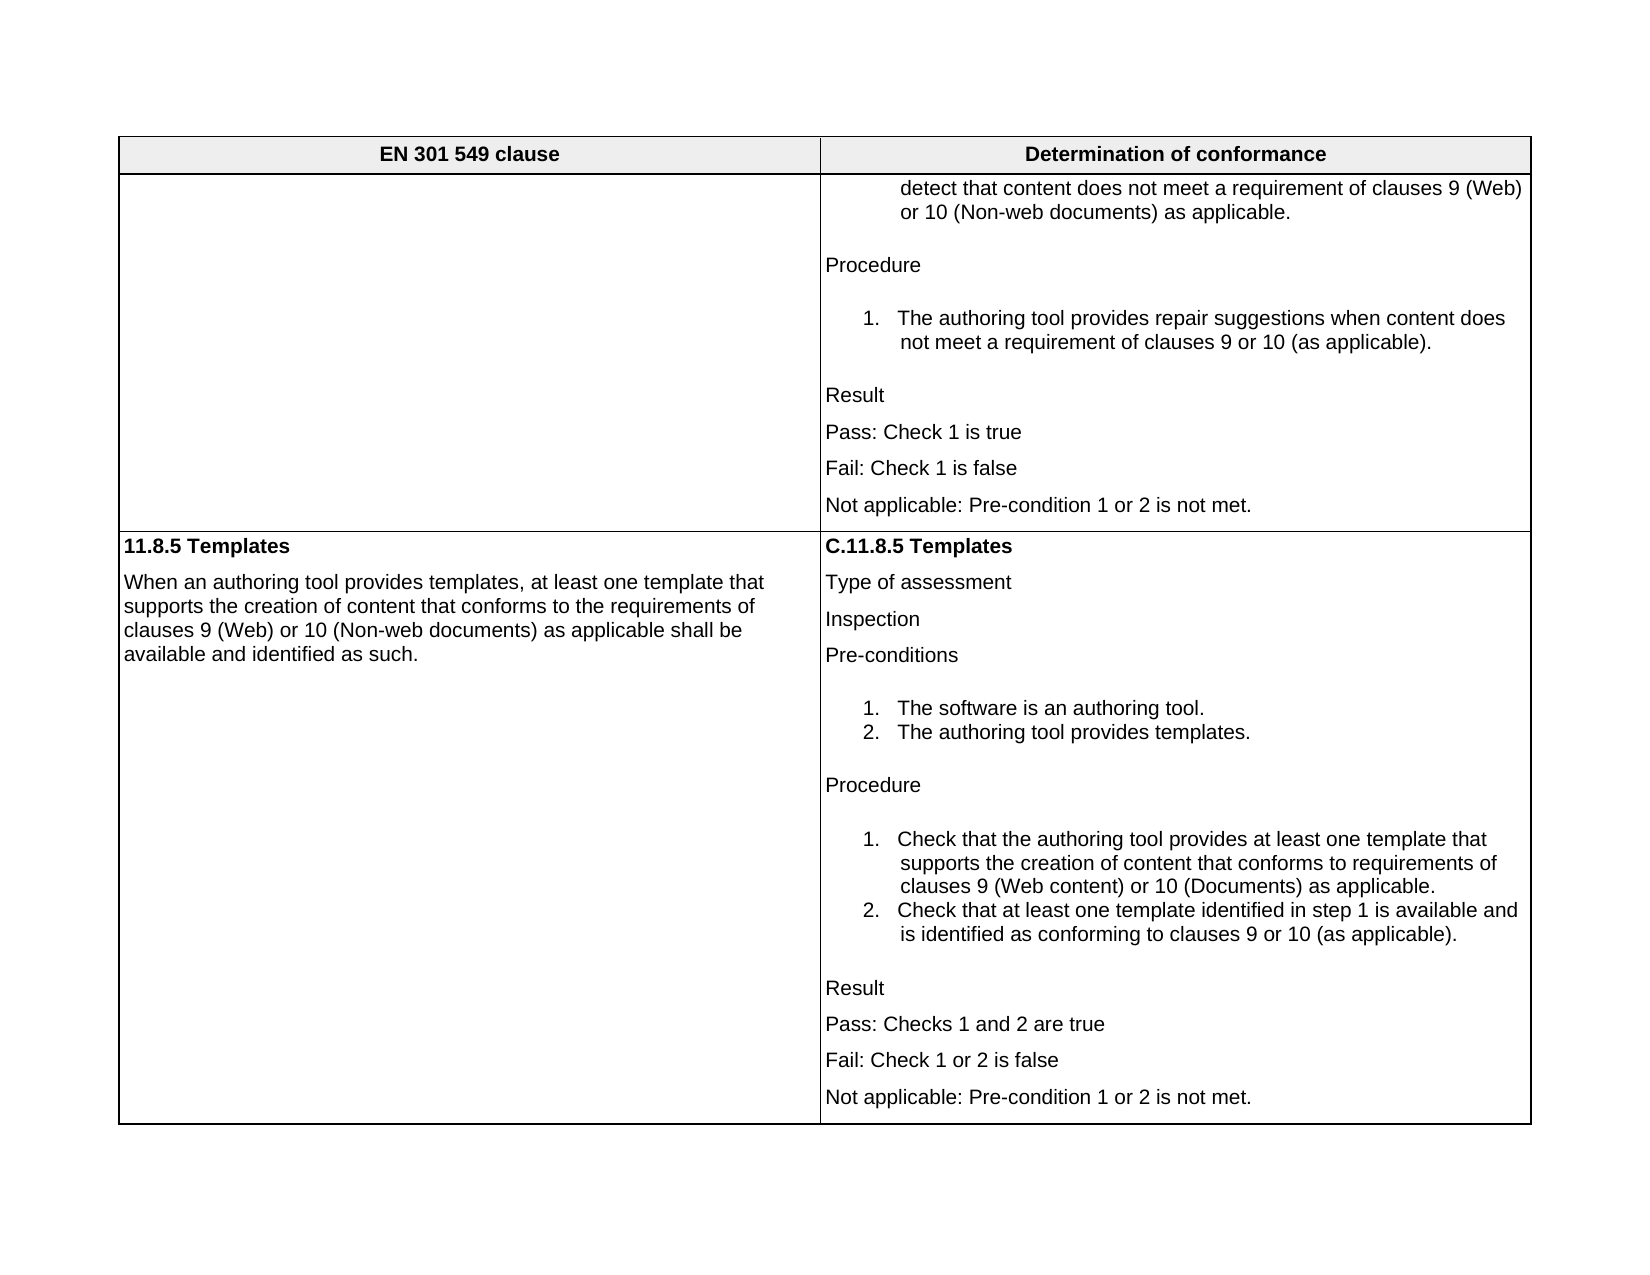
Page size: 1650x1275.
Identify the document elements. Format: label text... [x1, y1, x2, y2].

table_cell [821, 532, 1530, 1123]
table_header Determination of conformance [821, 137, 1530, 173]
table_header EN 301 549 clause [120, 137, 820, 173]
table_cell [120, 532, 820, 1123]
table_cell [821, 175, 1530, 531]
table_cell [120, 175, 820, 531]
